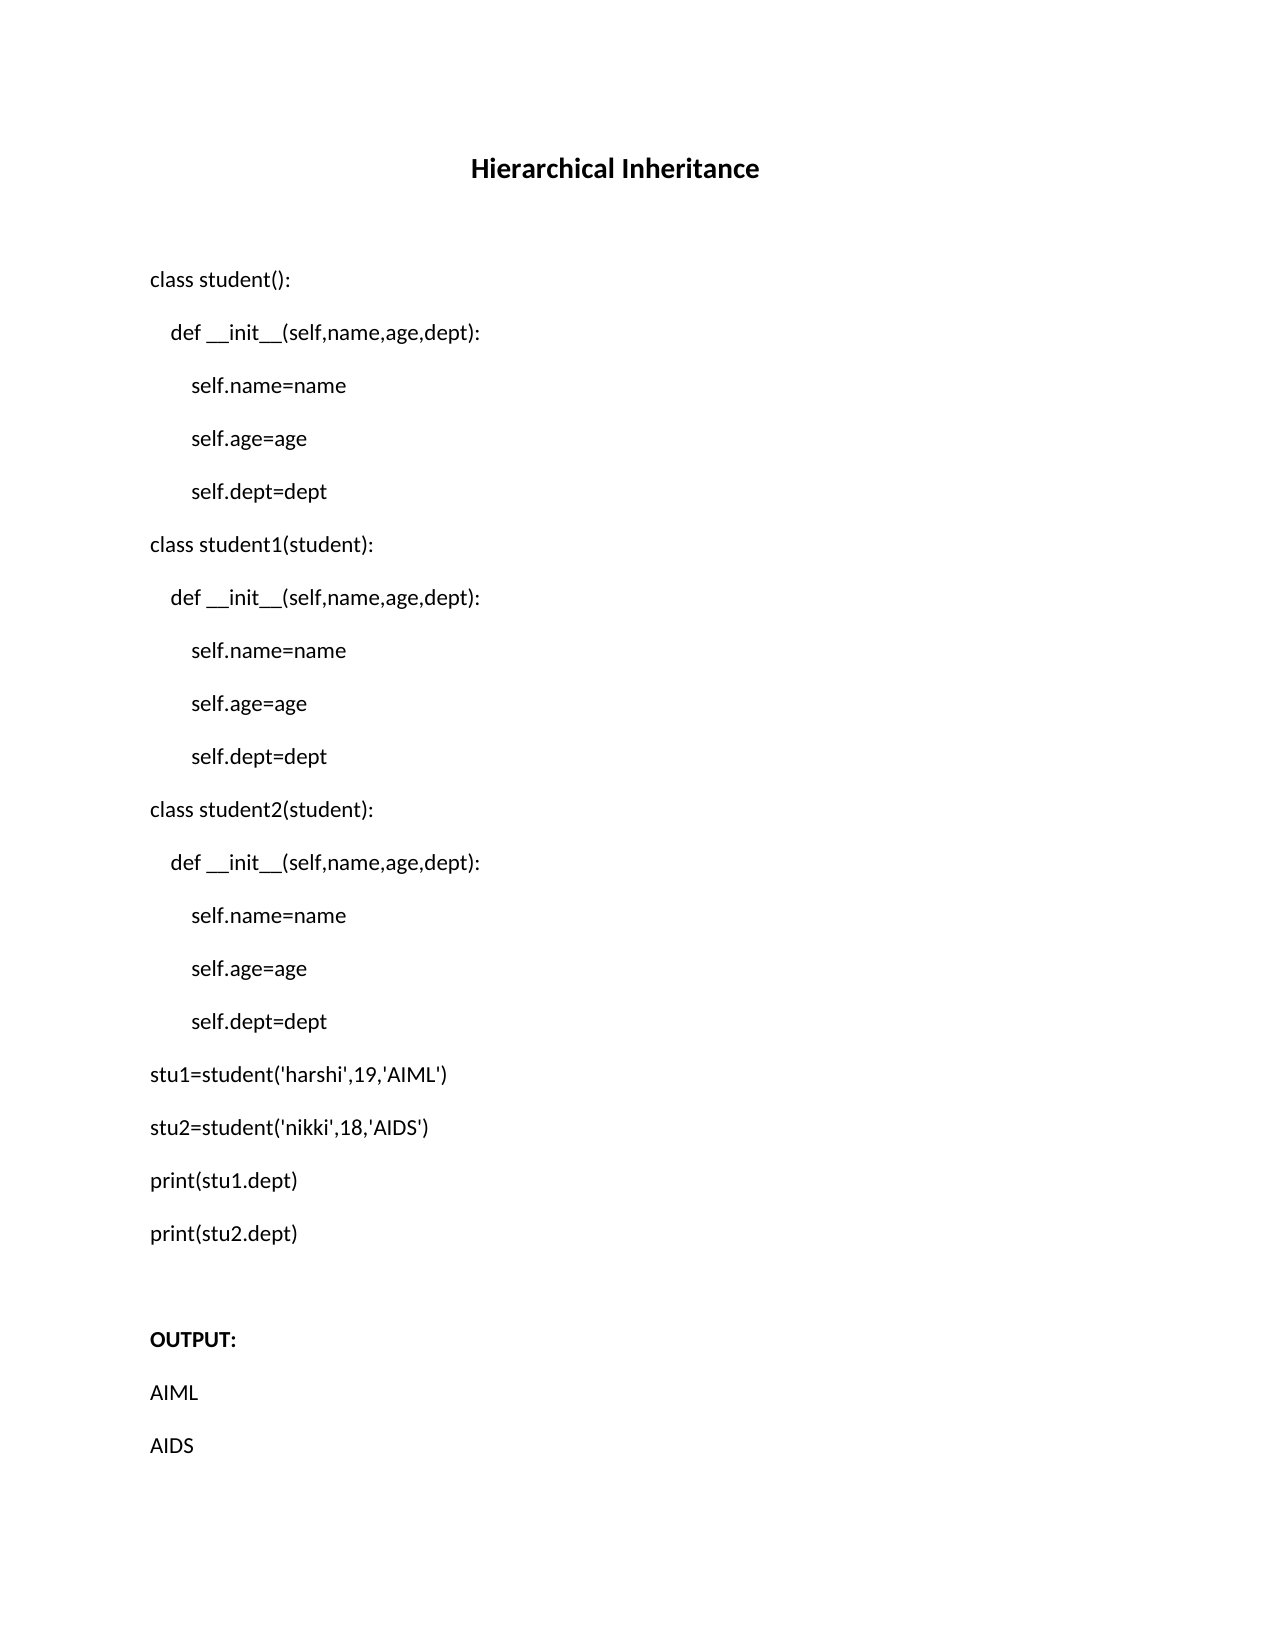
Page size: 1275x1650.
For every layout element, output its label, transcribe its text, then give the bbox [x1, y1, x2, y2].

text self.dept=dept [150, 742, 1125, 770]
text class student2(student): [150, 795, 1125, 823]
text Hierarchical Inheritance [150, 150, 1125, 186]
text self.name=name [150, 636, 1125, 664]
text self.dept=dept [150, 1007, 1125, 1035]
text stu1=student('harshi',19,'AIML') [150, 1060, 1125, 1088]
text AIML [150, 1378, 1125, 1406]
text class student1(student): [150, 530, 1125, 558]
text OUTPUT: [150, 1325, 1125, 1353]
text self.age=age [150, 424, 1125, 452]
text def __init__(self,name,age,dept): [150, 583, 1125, 611]
text self.age=age [150, 954, 1125, 982]
text print(stu1.dept) [150, 1166, 1125, 1194]
text self.name=name [150, 371, 1125, 399]
text self.name=name [150, 901, 1125, 929]
text def __init__(self,name,age,dept): [150, 848, 1125, 876]
text print(stu2.dept) [150, 1219, 1125, 1247]
text stu2=student('nikki',18,'AIDS') [150, 1113, 1125, 1141]
text self.dept=dept [150, 477, 1125, 505]
text AIDS [150, 1431, 1125, 1459]
text def __init__(self,name,age,dept): [150, 318, 1125, 346]
text self.age=age [150, 689, 1125, 717]
text class student(): [150, 265, 1125, 293]
